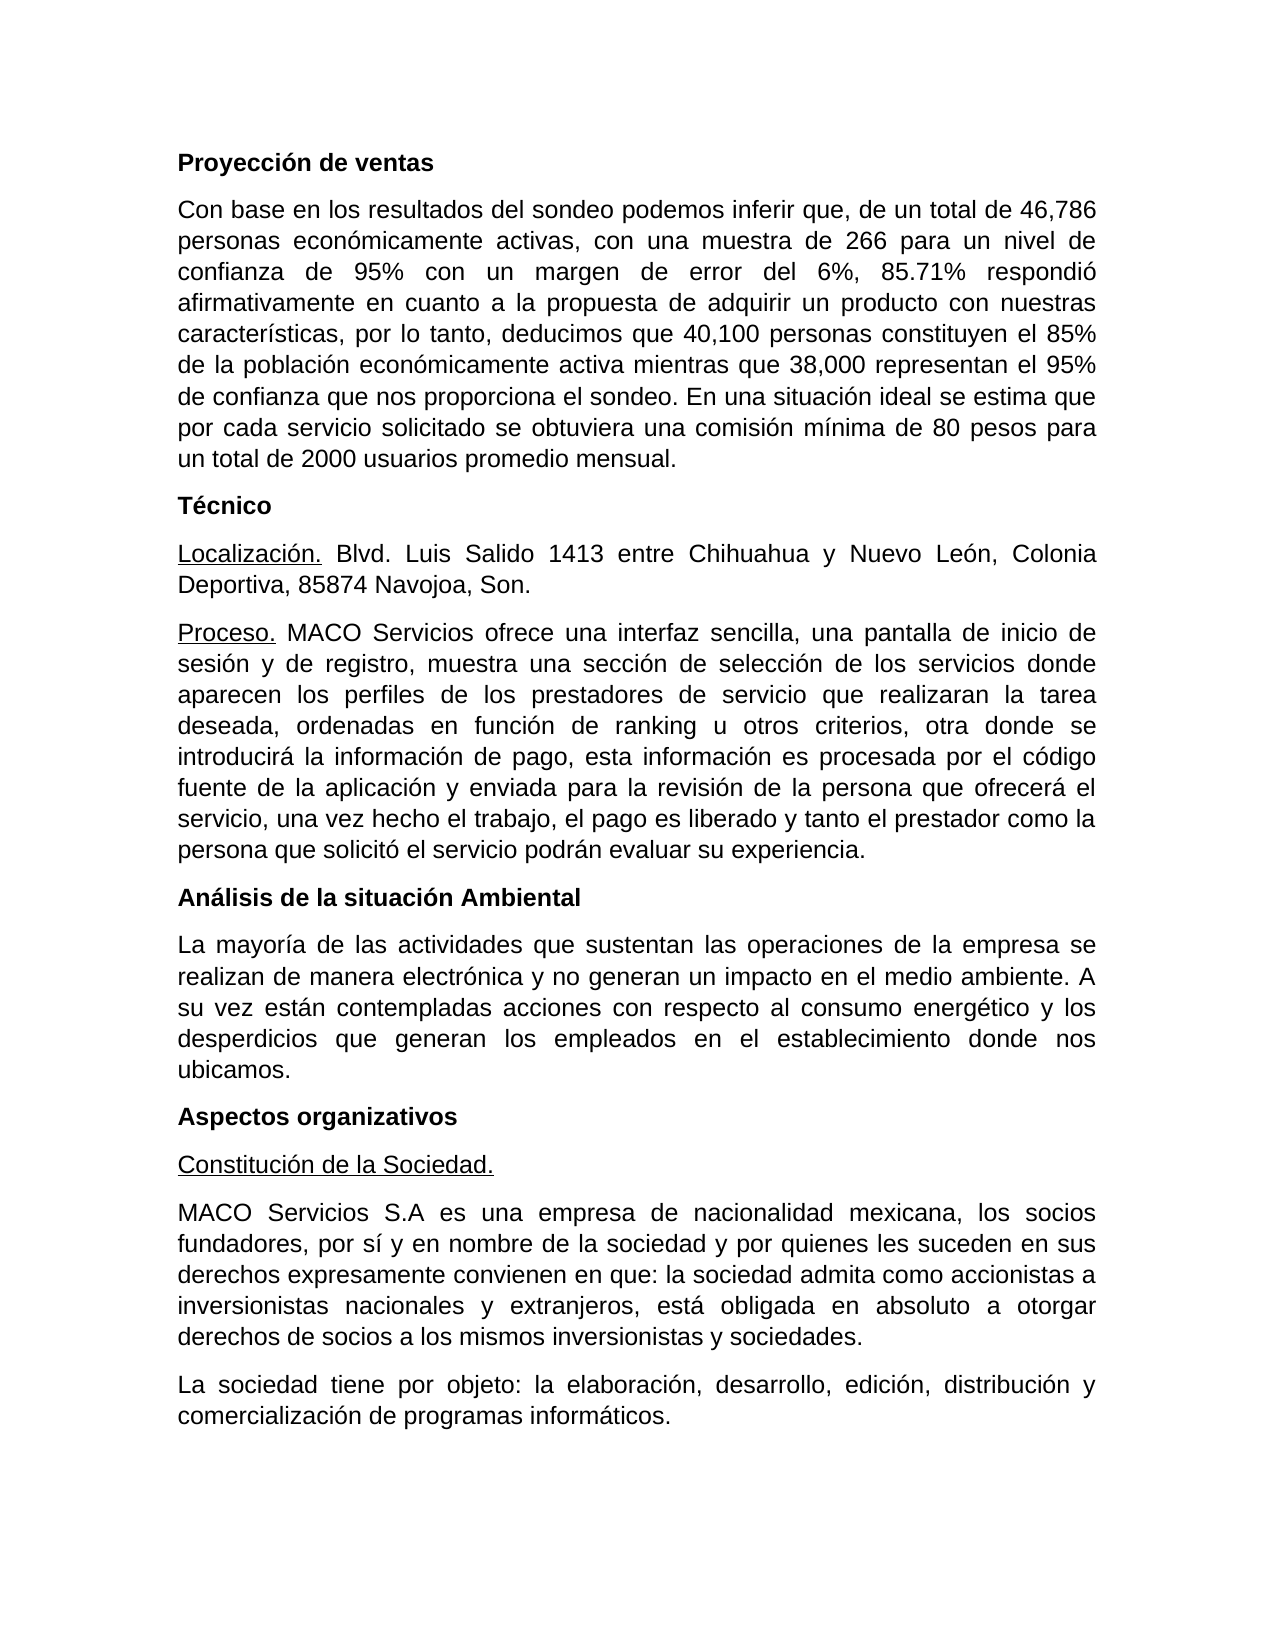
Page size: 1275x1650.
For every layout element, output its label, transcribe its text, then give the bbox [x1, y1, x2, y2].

text Localización. Blvd. Luis Salido 1413 entre Chihuahua y Nuevo León, Colonia Deportiva, 85874 Navojoa, Son. [177, 539, 1098, 599]
text Constitución de la Sociedad. [177, 1150, 1098, 1179]
text Aspectos organizativos [177, 1102, 1098, 1131]
text Técnico [177, 491, 1098, 520]
text MACO Servicios S.A es una empresa de nacionalidad mexicana, los socios fundadores, por sí y en nombre de la sociedad y por quienes les suceden en sus derechos expresamente convienen en que: la sociedad admita como accionistas a inversionistas nacionales y extranjeros, está obligada en absoluto a otorgar derechos de socios a los mismos inversionistas y sociedades. [177, 1198, 1098, 1351]
text Análisis de la situación Ambiental [177, 883, 1098, 912]
text La sociedad tiene por objeto: la elaboración, desarrollo, edición, distribución y comercialización de programas informáticos. [177, 1370, 1098, 1429]
text La mayoría de las actividades que sustentan las operaciones de la empresa se realizan de manera electrónica y no generan un impacto en el medio ambiente. A su vez están contempladas acciones con respecto al consumo energético y los desperdicios que generan los empleados en el establecimiento donde nos ubicamos. [177, 931, 1098, 1083]
text Proyección de ventas [177, 148, 1098, 176]
text Con base en los resultados del sondeo podemos inferir que, de un total de 46,786 personas económicamente activas, con una muestra de 266 para un nivel de confianza de 95% con un margen de error del 6%, 85.71% respondió afirmativamente en cuanto a la propuesta de adquirir un producto con nuestras características, por lo tanto, deducimos que 40,100 personas constituyen el 85% de la población económicamente activa mientras que 38,000 representan el 95% de confianza que nos proporciona el sondeo. En una situación ideal se estima que por cada servicio solicitado se obtuviera una comisión mínima de 80 pesos para un total de 2000 usuarios promedio mensual. [177, 195, 1098, 472]
text Proceso. MACO Servicios ofrece una interfaz sencilla, una pantalla de inicio de sesión y de registro, muestra una sección de selección de los servicios donde aparecen los perfiles de los prestadores de servicio que realizaran la tarea deseada, ordenadas en función de ranking u otros criterios, otra donde se introducirá la información de pago, esta información es procesada por el código fuente de la aplicación y enviada para la revisión de la persona que ofrecerá el servicio, una vez hecho el trabajo, el pago es liberado y tanto el prestador como la persona que solicitó el servicio podrán evaluar su experiencia. [177, 618, 1098, 864]
